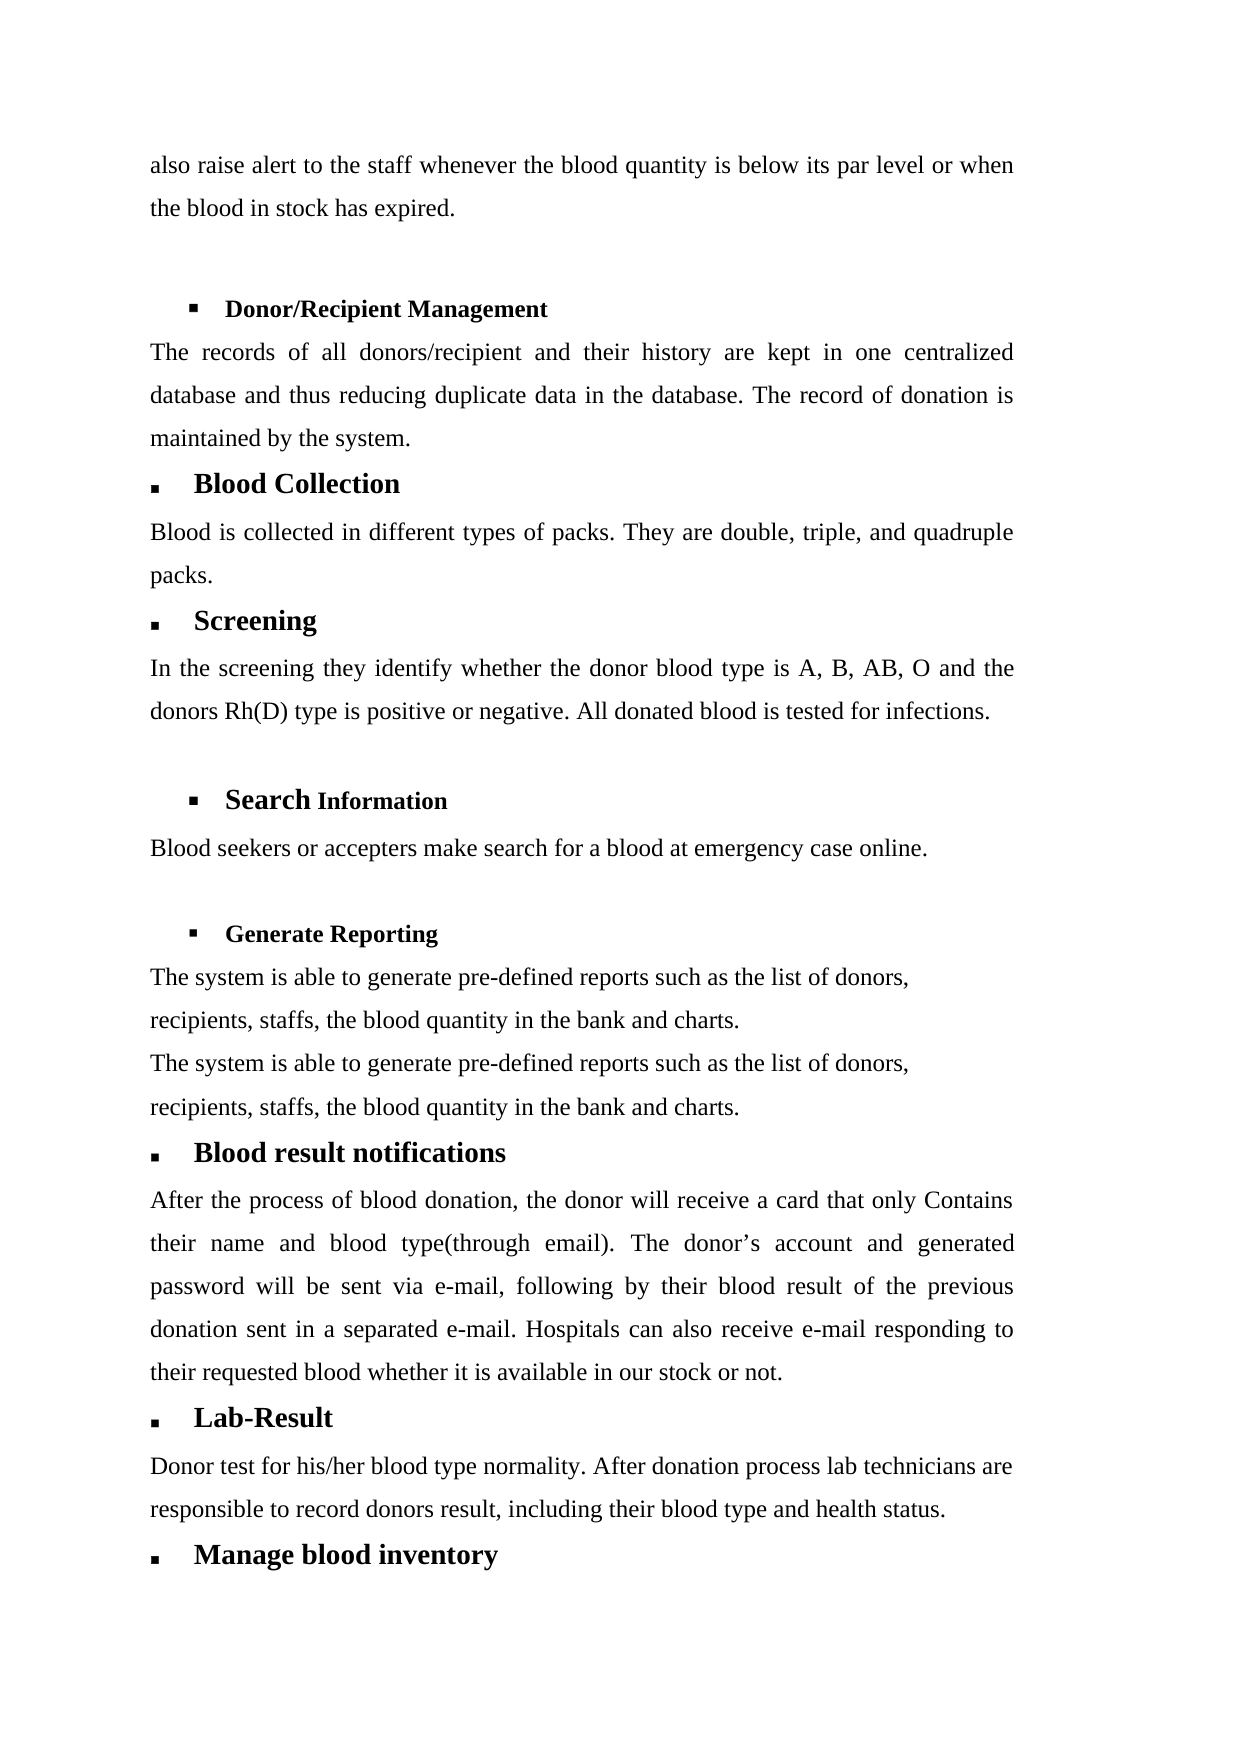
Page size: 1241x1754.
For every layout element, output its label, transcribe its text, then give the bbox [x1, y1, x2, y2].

text Blood is collected in different types of packs. They are double, triple, and quadruple packs. [150, 517, 1015, 588]
list Search Information [187, 782, 1015, 816]
list Lab-Result [150, 1401, 1015, 1434]
list Donor/Recipient Management [187, 294, 1015, 322]
list Generate Reporting [187, 919, 1015, 948]
text Donor test for his/her blood type normality. After donation process lab technicians are responsible to record donors result, including their blood type and health status. [150, 1451, 1015, 1523]
text Blood seekers or accepters make search for a blood at emergency case online. [150, 833, 1015, 862]
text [150, 150, 1015, 222]
list Manage blood inventory [150, 1537, 1015, 1571]
text The system is able to generate pre-defined reports such as the list of donors, recipients, staffs, the blood quantity in the bank and charts. [150, 962, 1015, 1034]
text The system is able to generate pre-defined reports such as the list of donors, recipients, staffs, the blood quantity in the bank and charts. [150, 1048, 1015, 1120]
list Blood Collection [150, 466, 1015, 500]
text After the process of blood donation, the donor will receive a card that only Contains their name and blood type(through email). The donor’s account and generated password will be sent via e-mail, following by their blood result of the previous donation sent in a separated e-mail. Hospitals can also receive e-mail responding to their requested blood whether it is available in our stock or not. [150, 1185, 1015, 1386]
text In the screening they identify whether the donor blood type is A, B, AB, O and the donors Rh(D) type is positive or negative. All donated blood is tested for infections. [150, 653, 1015, 725]
list Blood result notifications [150, 1135, 1015, 1168]
text The records of all donors/recipient and their history are kept in one centralized database and thus reducing duplicate data in the database. The record of donation is maintained by the system. [150, 337, 1015, 452]
list Screening [150, 603, 1015, 636]
